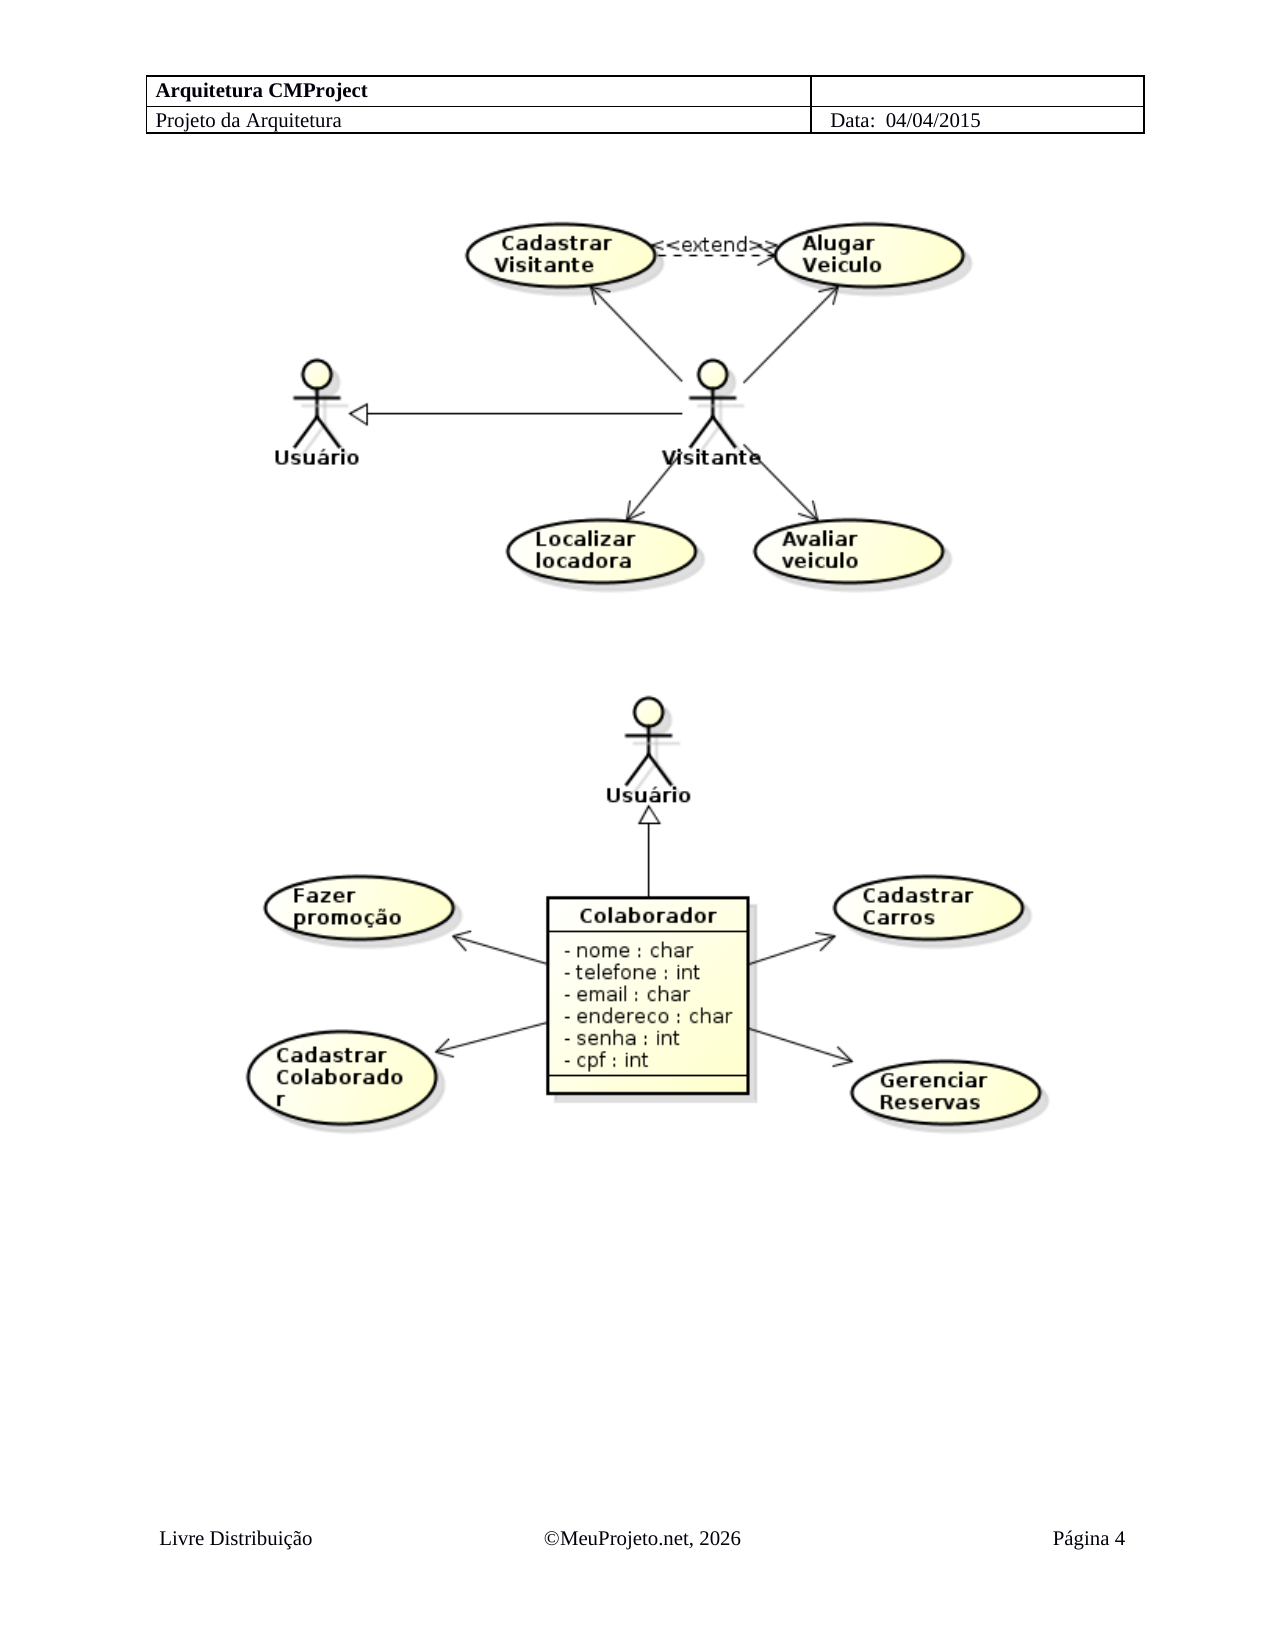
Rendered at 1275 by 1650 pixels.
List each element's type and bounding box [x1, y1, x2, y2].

picture [243, 158, 1033, 637]
picture [218, 661, 1058, 1205]
